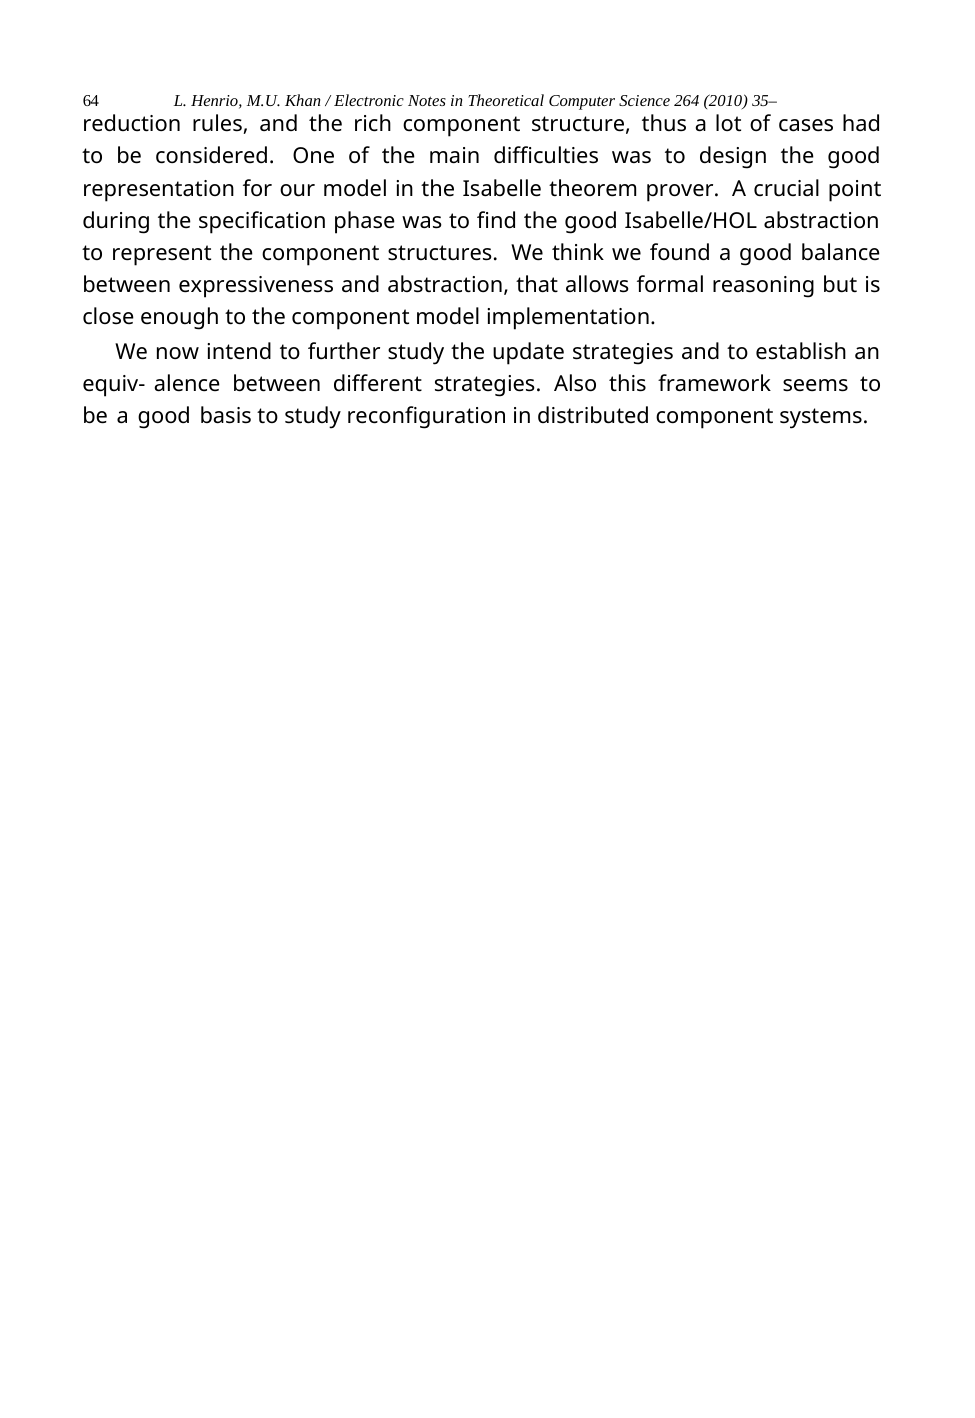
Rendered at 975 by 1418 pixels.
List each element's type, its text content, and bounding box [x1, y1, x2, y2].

text We now intend to further study the update strategies and to establish an equiv- alence between different strategies. Also this framework seems to be a good basis to study reconfiguration in distributed component systems. [82, 336, 881, 430]
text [82, 108, 882, 331]
